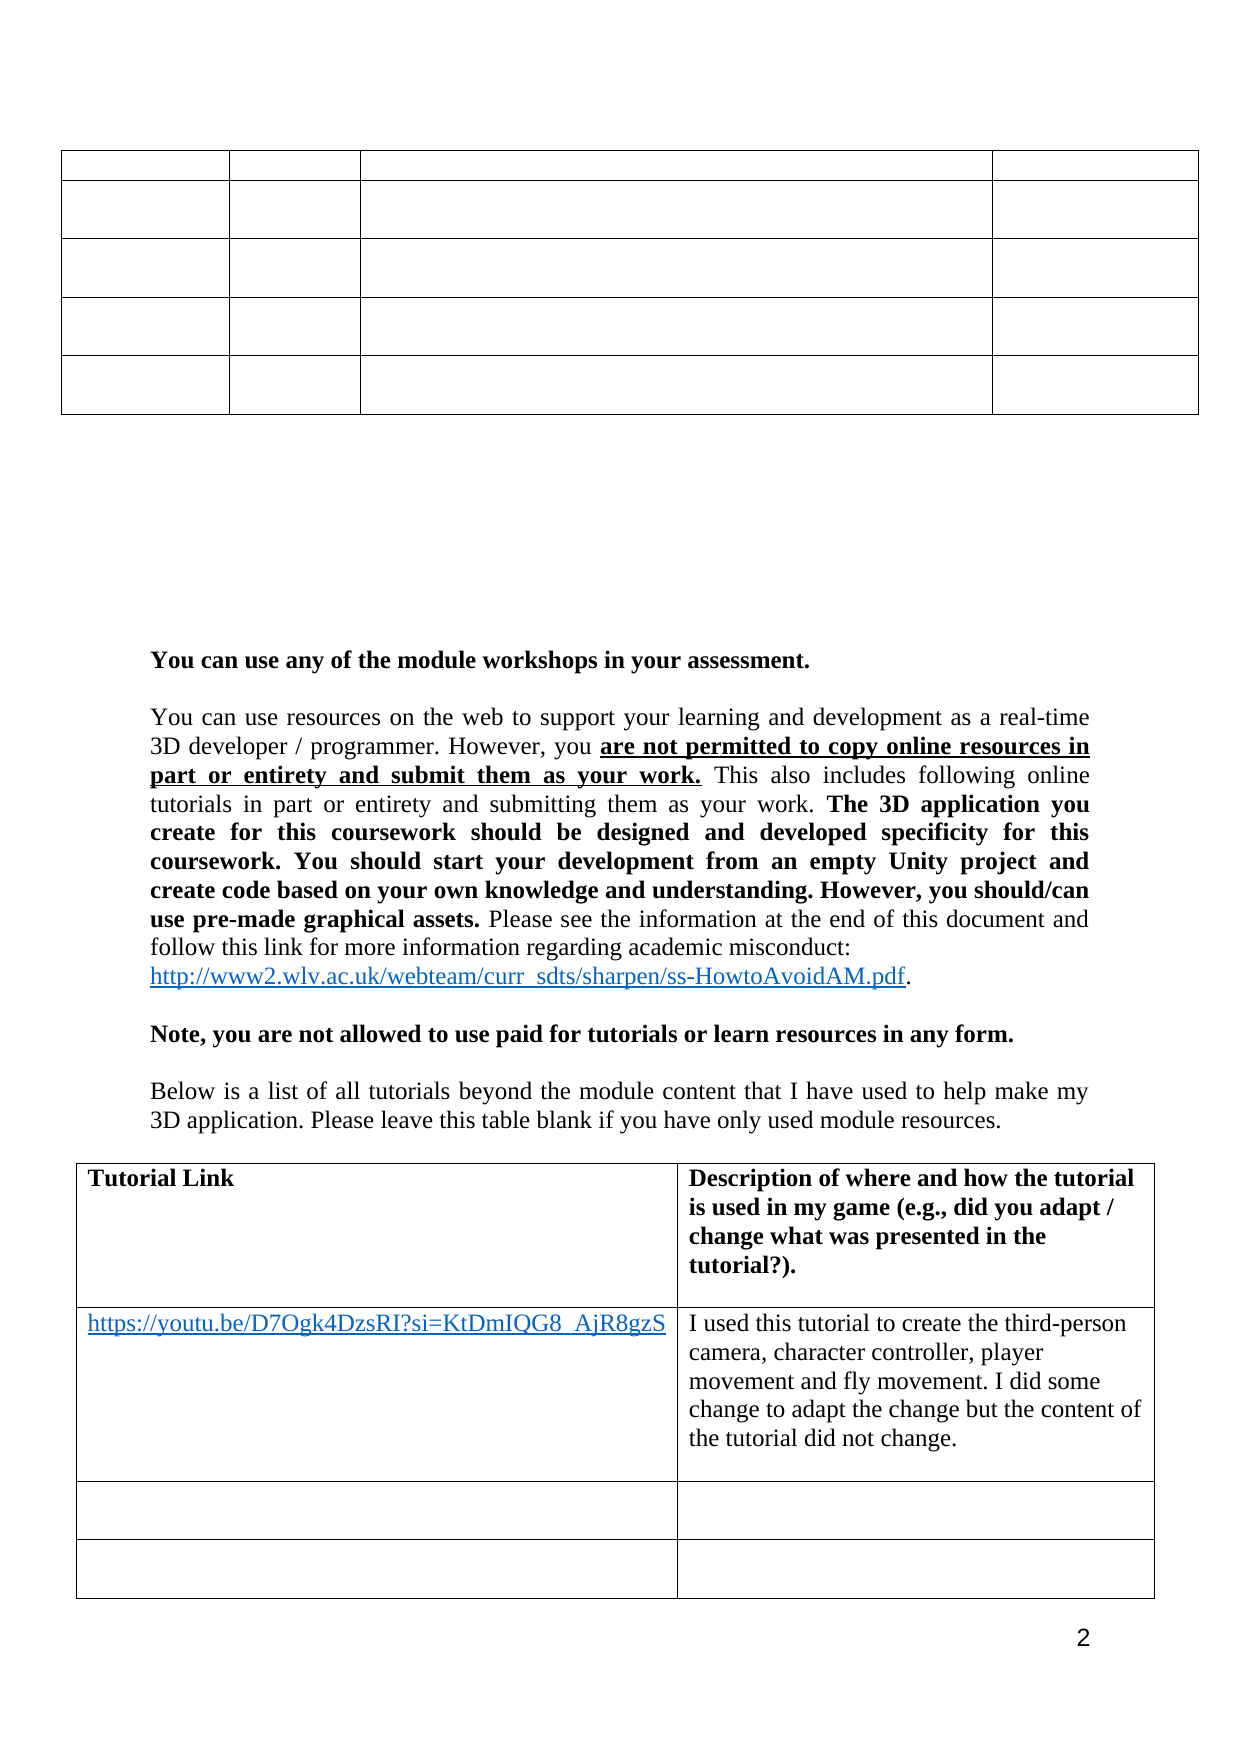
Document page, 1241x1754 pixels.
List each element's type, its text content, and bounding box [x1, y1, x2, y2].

table_cell [230, 181, 360, 238]
table_cell [361, 239, 992, 297]
text http://www2.wlv.ac.uk/webteam/curr_sdts/sharpen/ss-HowtoAvoidAM.pdf. [150, 961, 1090, 990]
table_cell [62, 298, 229, 355]
table_cell [77, 1482, 677, 1539]
table_cell [62, 151, 229, 180]
table_cell [993, 298, 1198, 355]
text Note, you are not allowed to use paid for tutorials or learn resources in any form. [150, 1019, 1090, 1047]
table_cell [77, 1540, 677, 1598]
table_cell [230, 356, 360, 414]
table_cell [678, 1482, 1154, 1539]
table_cell I used this tutorial to create the third-person camera, character controller, player movement and fly movement. I did some change to adapt the change but the content of the tutorial did not change. [678, 1308, 1154, 1481]
text You can use resources on the web to support your learning and development as a real-time 3D developer / programmer. However, you are not permitted to copy online resources in part or entirety and submit them as your work. This also includes following online tutorials in part or entirety and submitting them as your work. The 3D application you create for this coursework should be designed and developed specificity for this coursework. You should start your development from an empty Unity project and create code based on your own knowledge and understanding. However, you should/can use pre-made graphical assets. Please see the information at the end of this document and follow this link for more information regarding academic misconduct: [150, 702, 1090, 961]
table_cell [62, 239, 229, 297]
table_cell [361, 181, 992, 238]
table_cell [361, 356, 992, 414]
table_cell [993, 151, 1198, 180]
table_header Description of where and how the tutorial is used in my game (e.g., did you adapt / change what was presented in the tutorial?). [678, 1164, 1154, 1307]
table_cell [361, 298, 992, 355]
table_cell https://youtu.be/D7Ogk4DzsRI?si=KtDmIQG8_AjR8gzS [77, 1308, 677, 1481]
text Below is a list of all tutorials beyond the module content that I have used to help make my 3D application. Please leave this table blank if you have only used module resources. [150, 1076, 1090, 1134]
table_cell [230, 298, 360, 355]
table_cell [230, 239, 360, 297]
table_cell [361, 151, 992, 180]
table_cell [62, 356, 229, 414]
table_cell [993, 181, 1198, 238]
table_cell [62, 181, 229, 238]
table_cell [230, 151, 360, 180]
text You can use any of the module workshops in your assessment. [150, 645, 1090, 674]
table_header Tutorial Link [77, 1164, 677, 1307]
table_cell [678, 1540, 1154, 1598]
table_cell [993, 356, 1198, 414]
table_cell [993, 239, 1198, 297]
